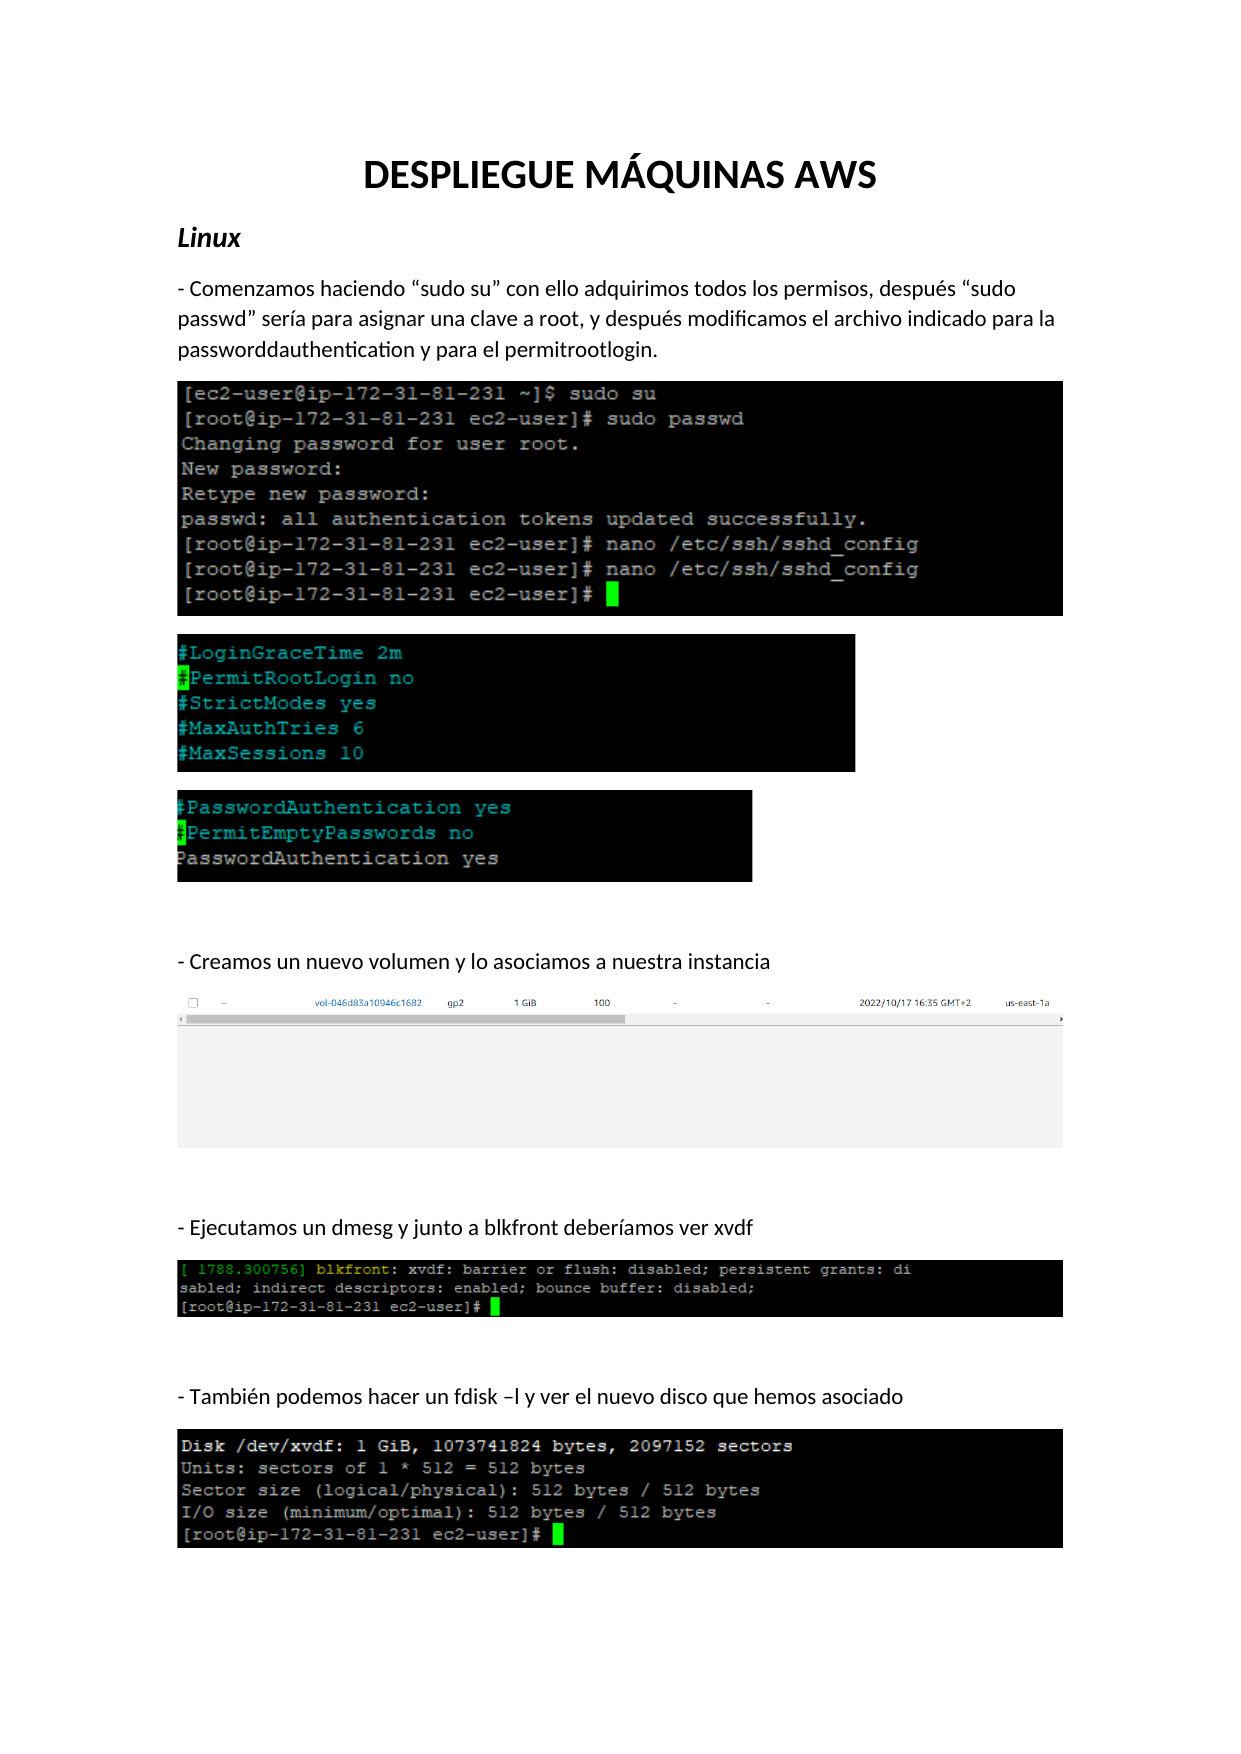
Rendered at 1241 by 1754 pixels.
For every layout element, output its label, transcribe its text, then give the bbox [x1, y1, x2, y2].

picture [177, 1260, 1063, 1317]
text DESPLIEGUE MÁQUINAS AWS [177, 148, 1063, 198]
picture [177, 381, 1063, 616]
text - También podemos hacer un fdisk –l y ver el nuevo disco que hemos asociado [177, 1382, 1063, 1410]
picture [177, 993, 1063, 1148]
picture [177, 634, 856, 772]
text - Ejecutamos un dmesg y junto a blkfront deberíamos ver xvdf [177, 1213, 1063, 1242]
text - Comenzamos haciendo “sudo su” con ello adquirimos todos los permisos, después “sudo passwd” sería para asignar una clave a root, y después modificamos el archivo indicado para la passworddauthentication y para el permitrootlogin. [177, 274, 1063, 363]
picture [177, 1429, 1063, 1548]
picture [177, 790, 753, 882]
text - Creamos un nuevo volumen y lo asociamos a nuestra instancia [177, 947, 1063, 975]
text Linux [177, 219, 1063, 255]
